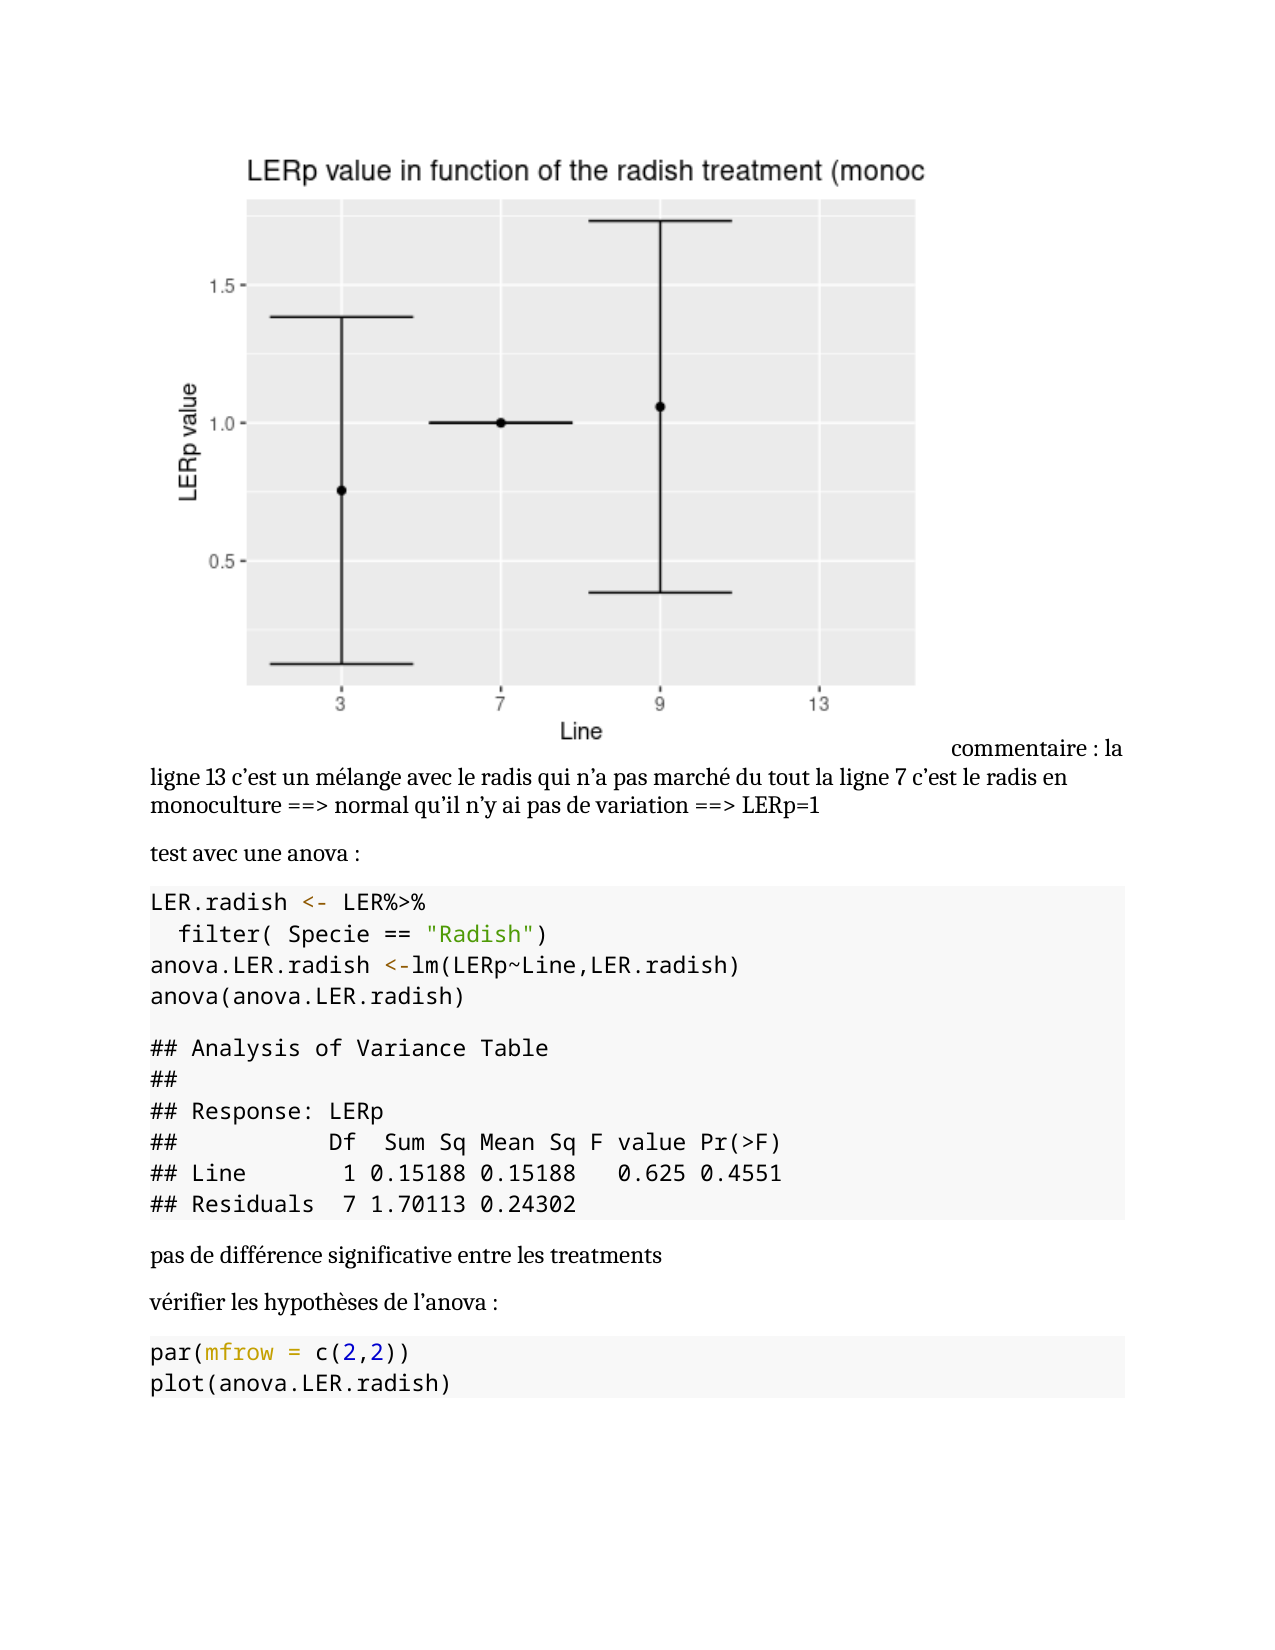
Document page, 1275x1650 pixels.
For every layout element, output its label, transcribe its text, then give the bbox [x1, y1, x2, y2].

text ## Analysis of Variance Table ## ## Response: LERp ## Df Sum Sq Mean Sq F value Pr(>F) ## Line 1 0.15188 0.15188 0.625 0.4551 ## Residuals 7 1.70113 0.24302 [150, 1032, 1125, 1220]
text LER.radish <- LER%>% filter( Specie == "Radish") anova.LER.radish <-lm(LERp~Line,LER.radish) anova(anova.LER.radish) [425, 886, 1125, 1011]
text par(mfrow = c(2,2)) plot(anova.LER.radish) [411, 1336, 1125, 1398]
text test avec une anova : [150, 839, 1125, 868]
text vérifier les hypothèses de l’anova : [150, 1288, 1125, 1317]
picture [168, 150, 927, 757]
text pas de différence significative entre les treatments [150, 1241, 1125, 1269]
